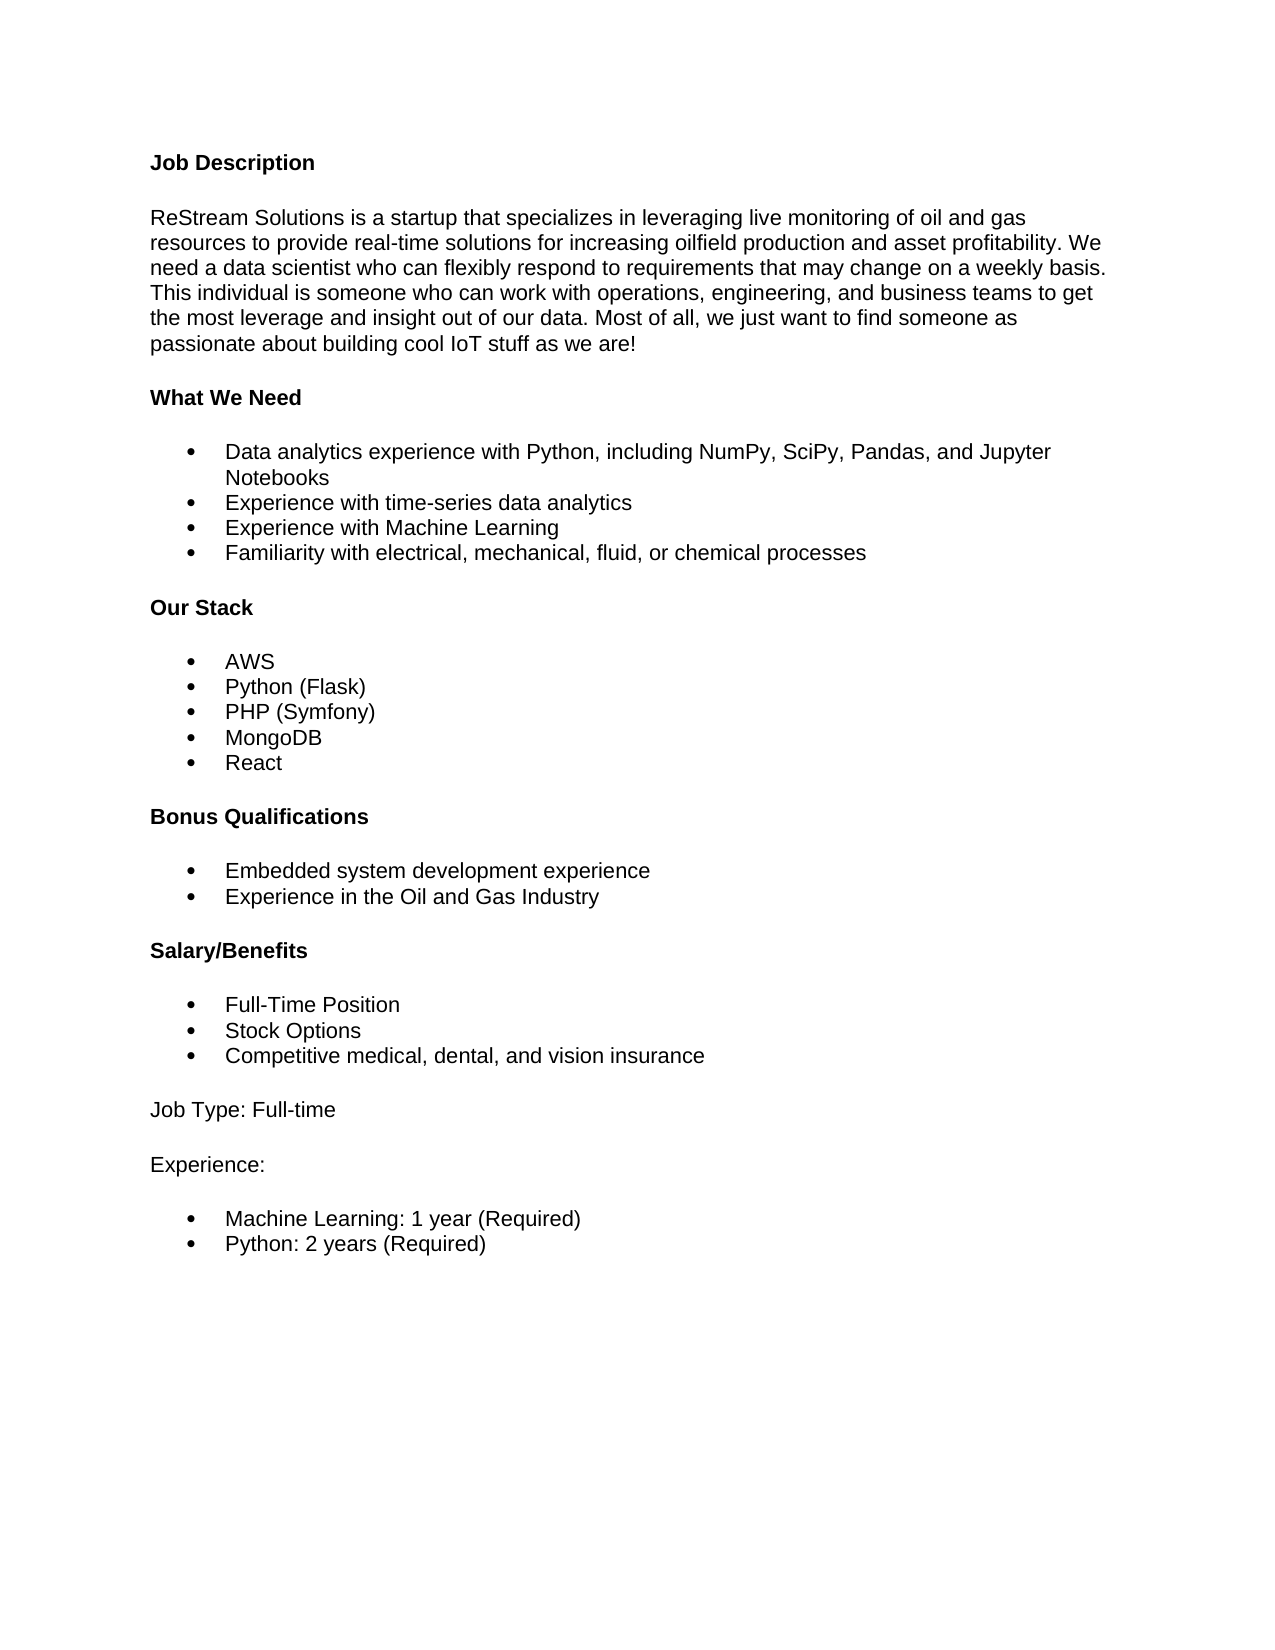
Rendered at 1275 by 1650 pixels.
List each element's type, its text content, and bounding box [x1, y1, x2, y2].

list PHP (Symfony) [187, 699, 1125, 724]
list MongoDB [187, 724, 1125, 749]
list Competitive medical, dental, and vision insurance [187, 1043, 1125, 1068]
text Salary/Benefits [150, 938, 1125, 963]
list Python (Flask) [187, 674, 1125, 699]
text ReStream Solutions is a startup that specializes in leveraging live monitoring of oil and gas resources to provide real-time solutions for increasing oilfield production and asset profitability. We need a data scientist who can flexibly respond to requirements that may change on a weekly basis. This individual is someone who can work with operations, engineering, and business teams to get the most leverage and insight out of our data. Most of all, we just want to find someone as passionate about building cool IoT stuff as we are! [150, 204, 1125, 356]
list Experience in the Oil and Gas Industry [187, 883, 1125, 909]
list Embedded system development experience [187, 858, 1125, 883]
list Stock Options [187, 1017, 1125, 1043]
text Experience: [150, 1151, 1125, 1177]
list Experience with time-series data analytics [187, 489, 1125, 515]
list AWS [187, 649, 1125, 674]
list Experience with Machine Learning [187, 515, 1125, 540]
text Job Description [150, 150, 1125, 175]
text Our Stack [150, 594, 1125, 619]
text Bonus Qualifications [150, 804, 1125, 829]
list Python: 2 years (Required) [187, 1231, 1125, 1256]
list Data analytics experience with Python, including NumPy, SciPy, Pandas, and Jupyter Notebooks [187, 439, 1125, 489]
list Familiarity with electrical, mechanical, fluid, or chemical processes [187, 540, 1125, 565]
text Job Type: Full-time [150, 1097, 1125, 1122]
text What We Need [150, 385, 1125, 410]
list Full-Time Position [187, 992, 1125, 1017]
list React [187, 749, 1125, 775]
list Machine Learning: 1 year (Required) [187, 1206, 1125, 1231]
